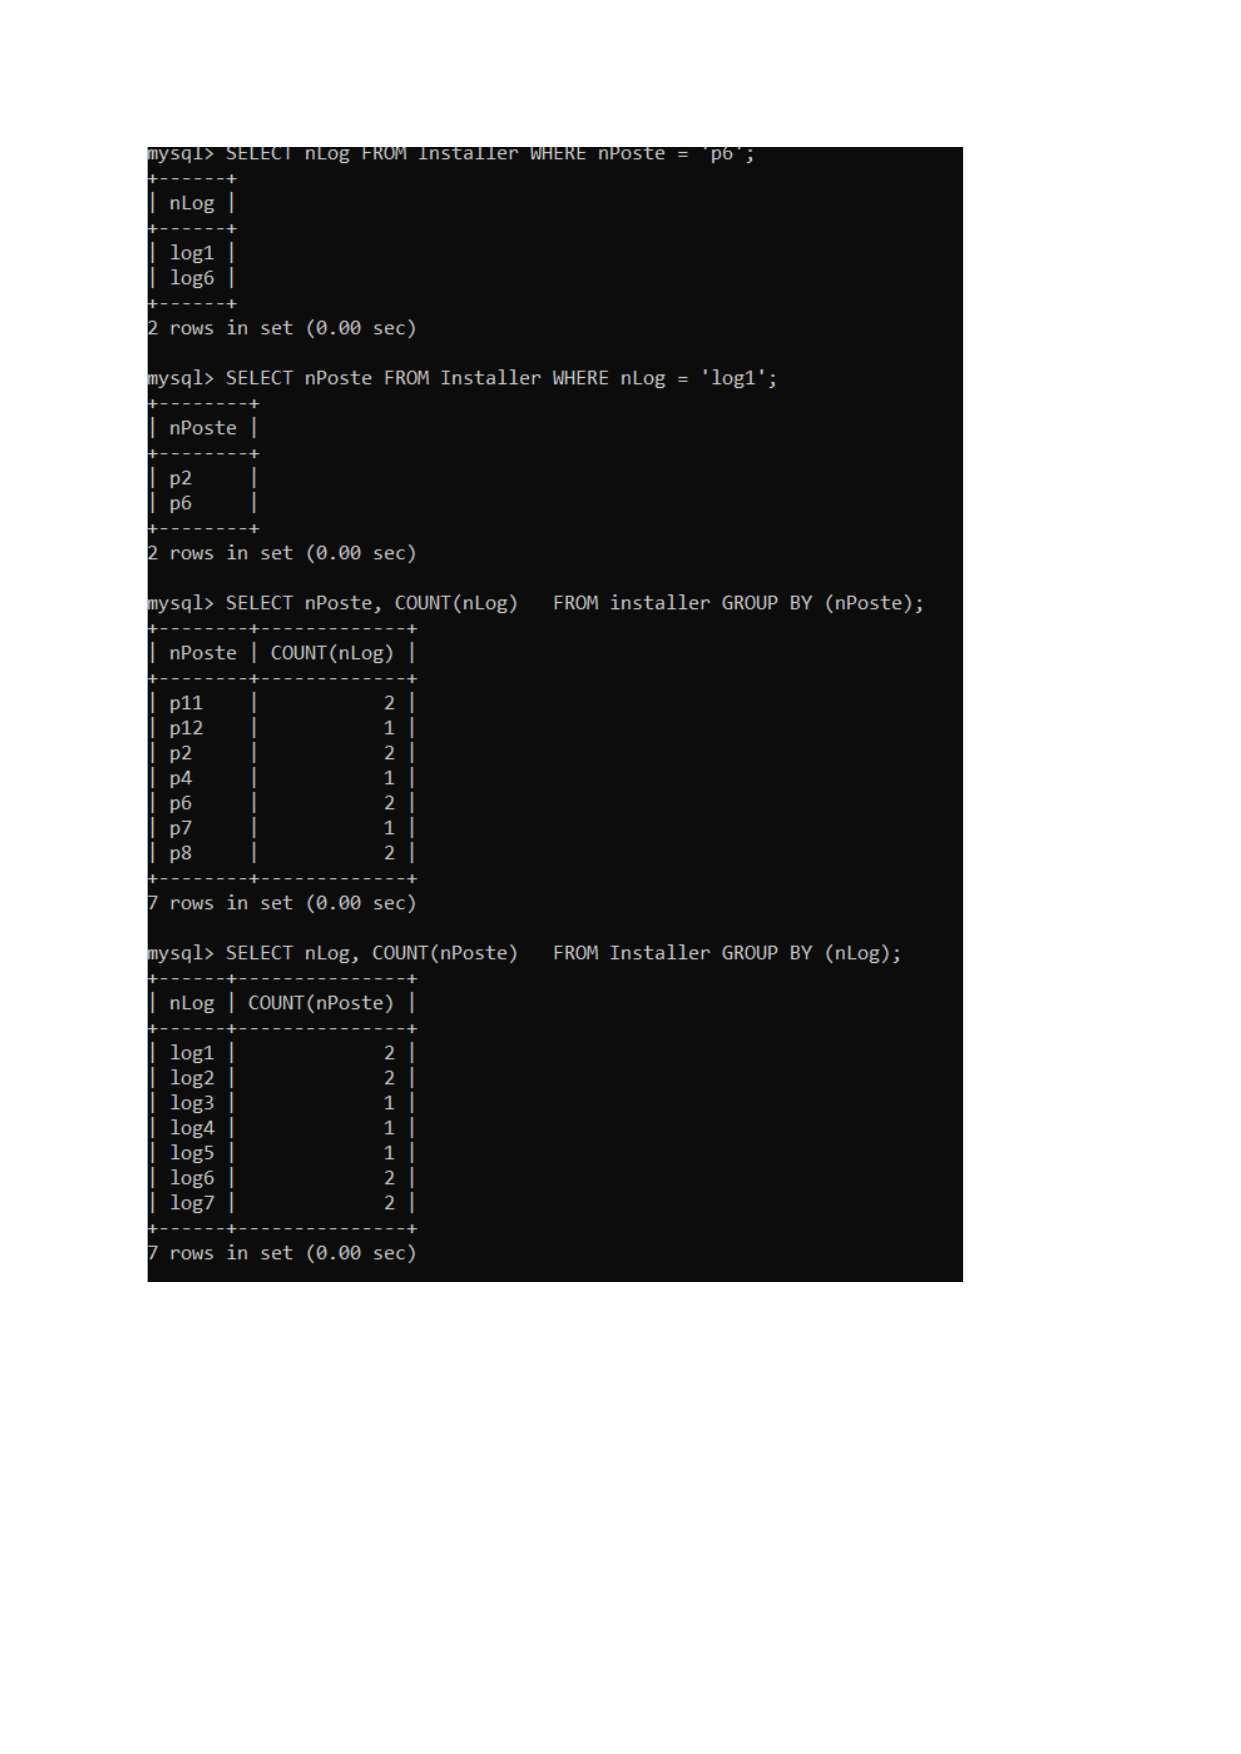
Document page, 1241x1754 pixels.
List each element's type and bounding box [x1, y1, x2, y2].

picture [147, 147, 964, 1282]
